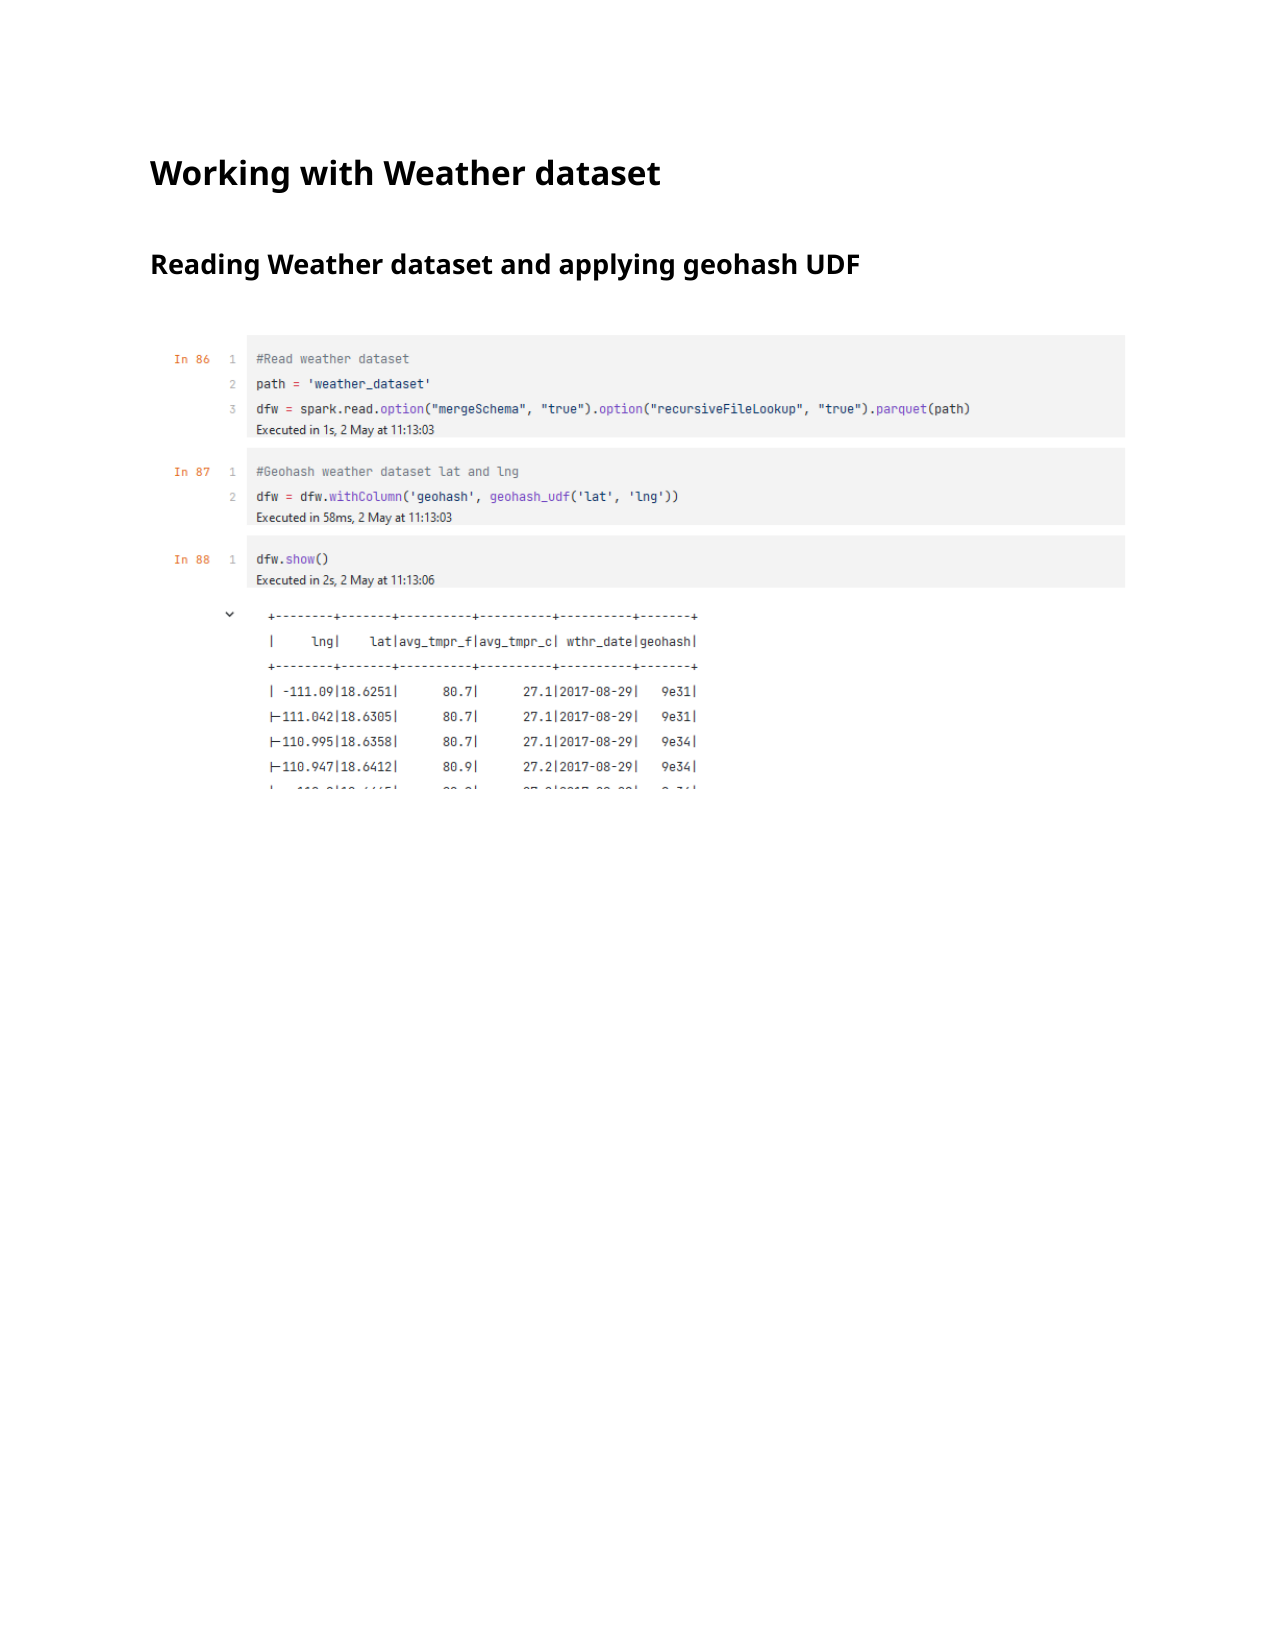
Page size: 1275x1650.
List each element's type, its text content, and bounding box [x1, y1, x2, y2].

subtitle Working with Weather dataset [150, 150, 1125, 195]
subtitle Reading Weather dataset and applying geohash UDF [150, 246, 1125, 283]
picture [150, 332, 1125, 789]
